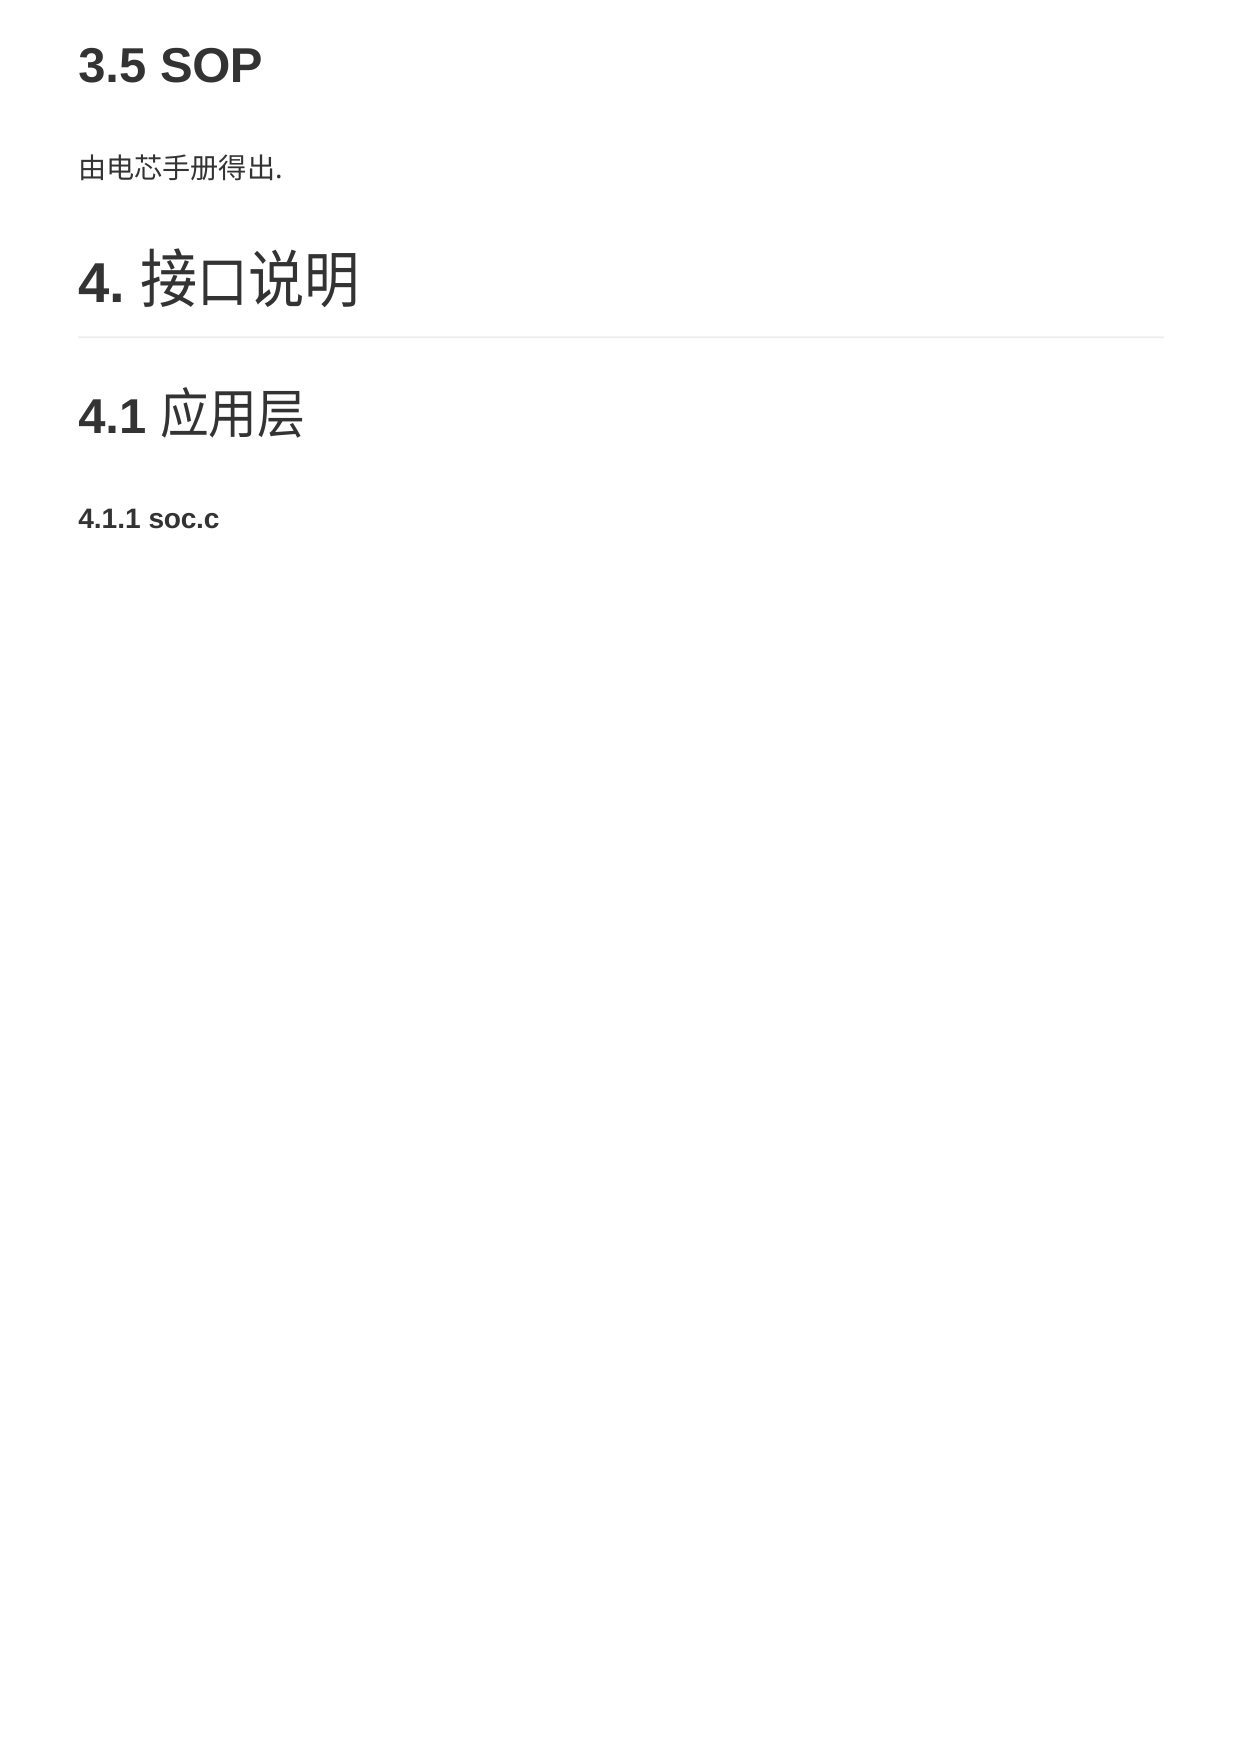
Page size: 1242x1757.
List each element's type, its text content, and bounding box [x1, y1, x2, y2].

list soc.c [78, 502, 1168, 534]
list 接口说明 [78, 235, 1168, 322]
list 应用层 [78, 376, 1168, 450]
subtitle SOP [78, 37, 1168, 93]
text 由电芯手册得出. [78, 148, 1168, 186]
